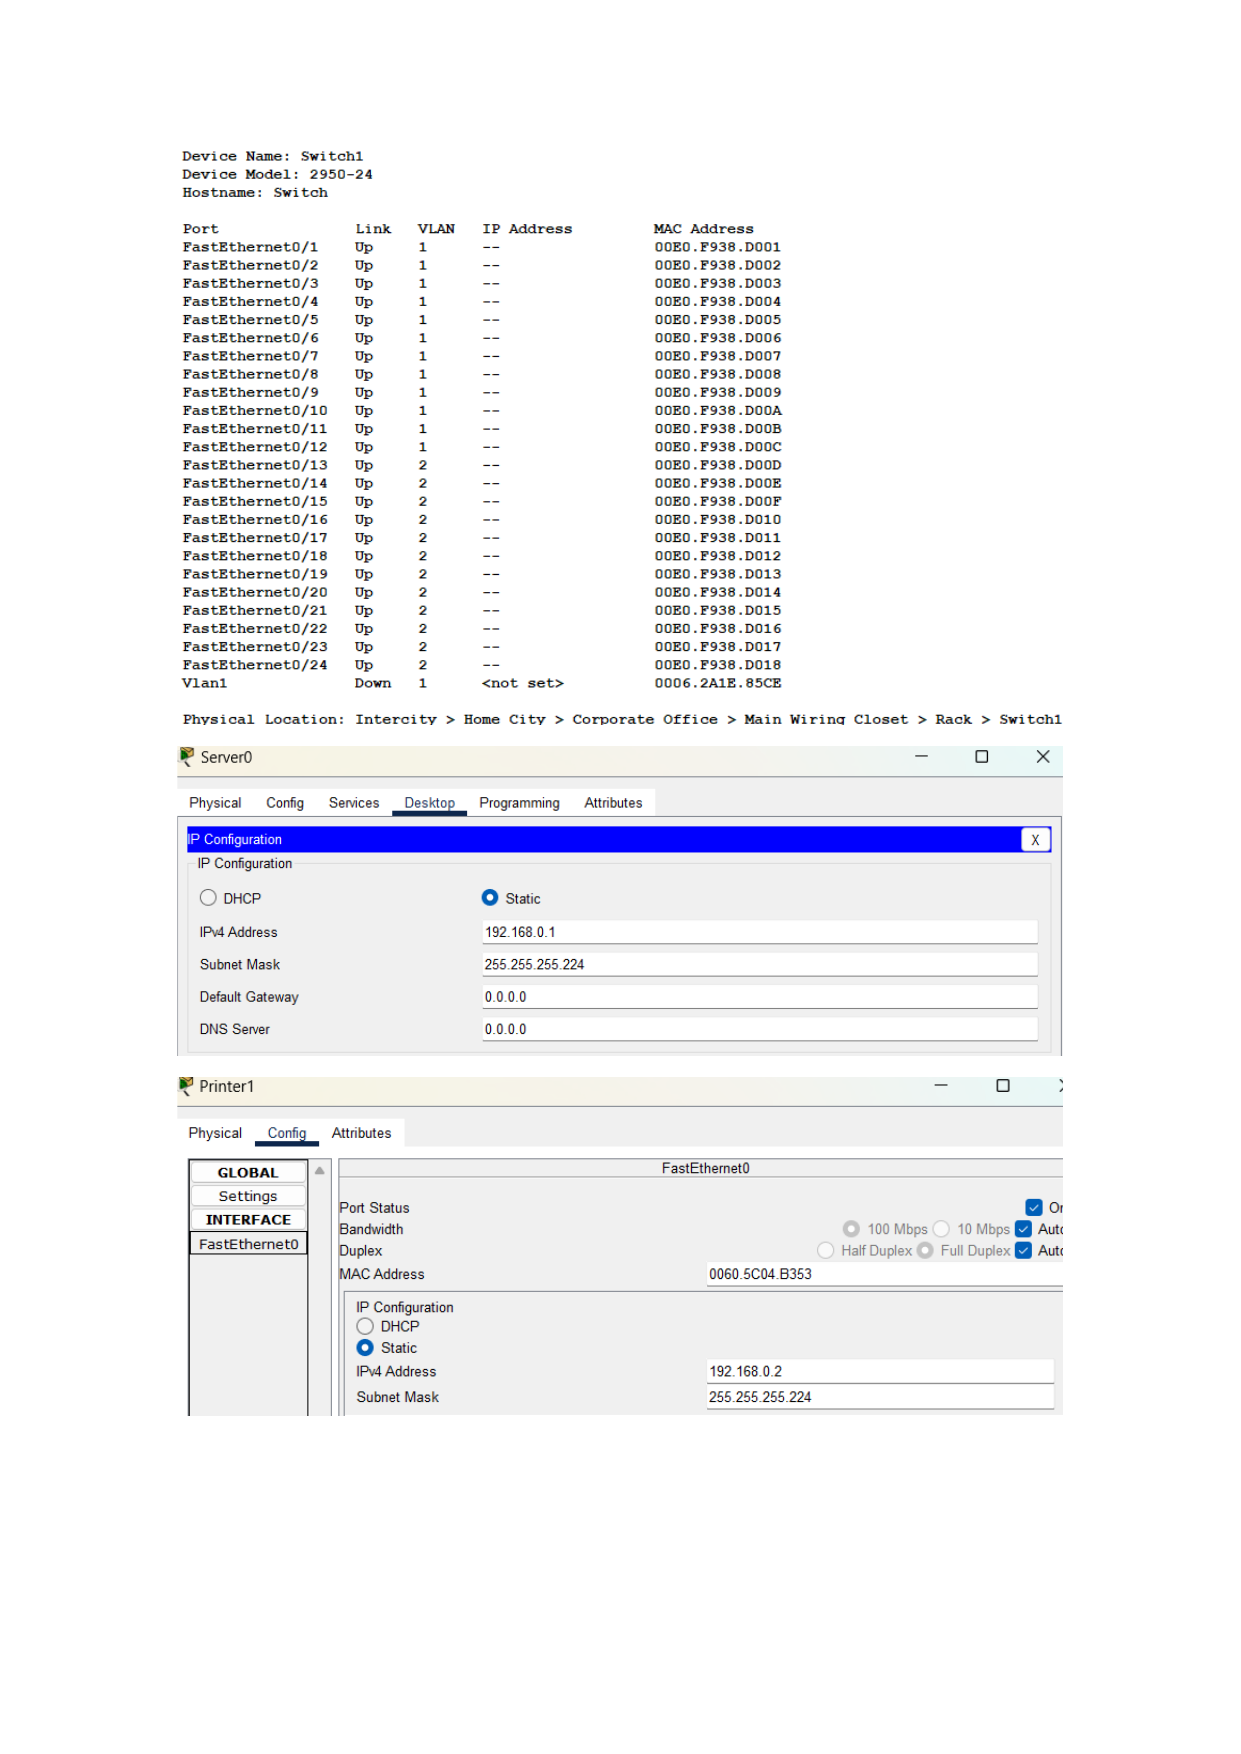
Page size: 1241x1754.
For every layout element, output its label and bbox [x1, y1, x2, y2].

picture [177, 1077, 1063, 1416]
picture [177, 147, 1063, 725]
picture [177, 746, 1063, 1056]
